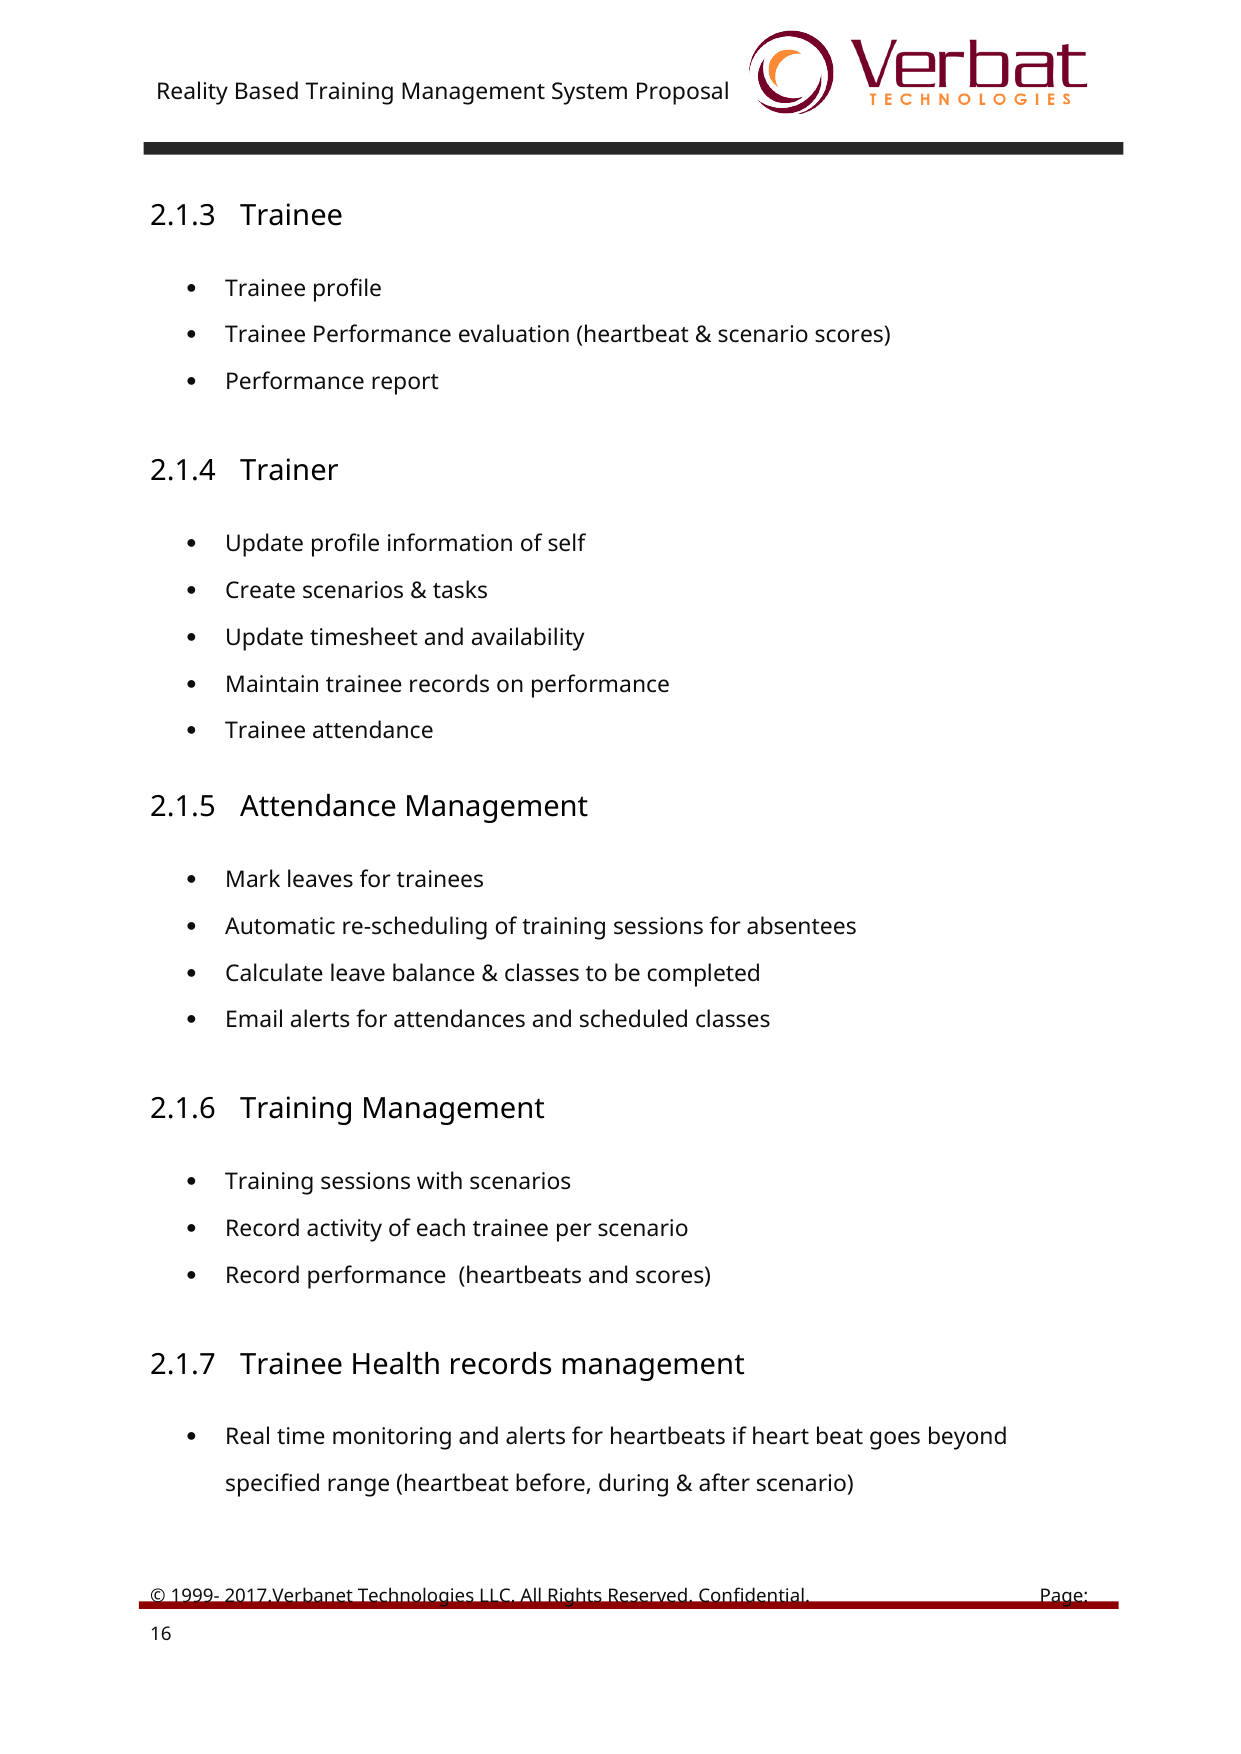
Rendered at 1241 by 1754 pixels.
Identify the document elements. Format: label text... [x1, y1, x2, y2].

list Record performance (heartbeats and scores) [187, 1259, 1090, 1290]
list Record activity of each trainee per scenario [187, 1212, 1090, 1243]
list Trainee attendance [187, 714, 1090, 746]
list Trainee Performance evaluation (heartbeat & scenario scores) [187, 318, 1090, 350]
list Update timesheet and availability [187, 621, 1090, 652]
subtitle Trainee Health records management [150, 1343, 1090, 1383]
list Trainee profile [187, 272, 1090, 303]
subtitle Training Management [150, 1088, 1090, 1127]
list Create scenarios & tasks [187, 574, 1090, 605]
list Real time monitoring and alerts for heartbeats if heart beat goes beyond specified range (heartbeat before, during & after scenario) [187, 1420, 1090, 1498]
list Mark leaves for trainees [187, 863, 1090, 894]
list Performance report [187, 365, 1090, 397]
list Automatic re-scheduling of training sessions for absentees [187, 910, 1090, 941]
list Maintain trainee records on performance [187, 667, 1090, 699]
list Training sessions with scenarios [187, 1165, 1090, 1196]
subtitle Trainee [150, 194, 1090, 234]
list Email alerts for attendances and scheduled classes [187, 1003, 1090, 1035]
subtitle Attendance Management [150, 786, 1090, 825]
picture [745, 26, 1089, 114]
list Calculate leave balance & classes to be completed [187, 957, 1090, 988]
list Update profile information of self [187, 527, 1090, 558]
subtitle Trainer [150, 450, 1090, 489]
